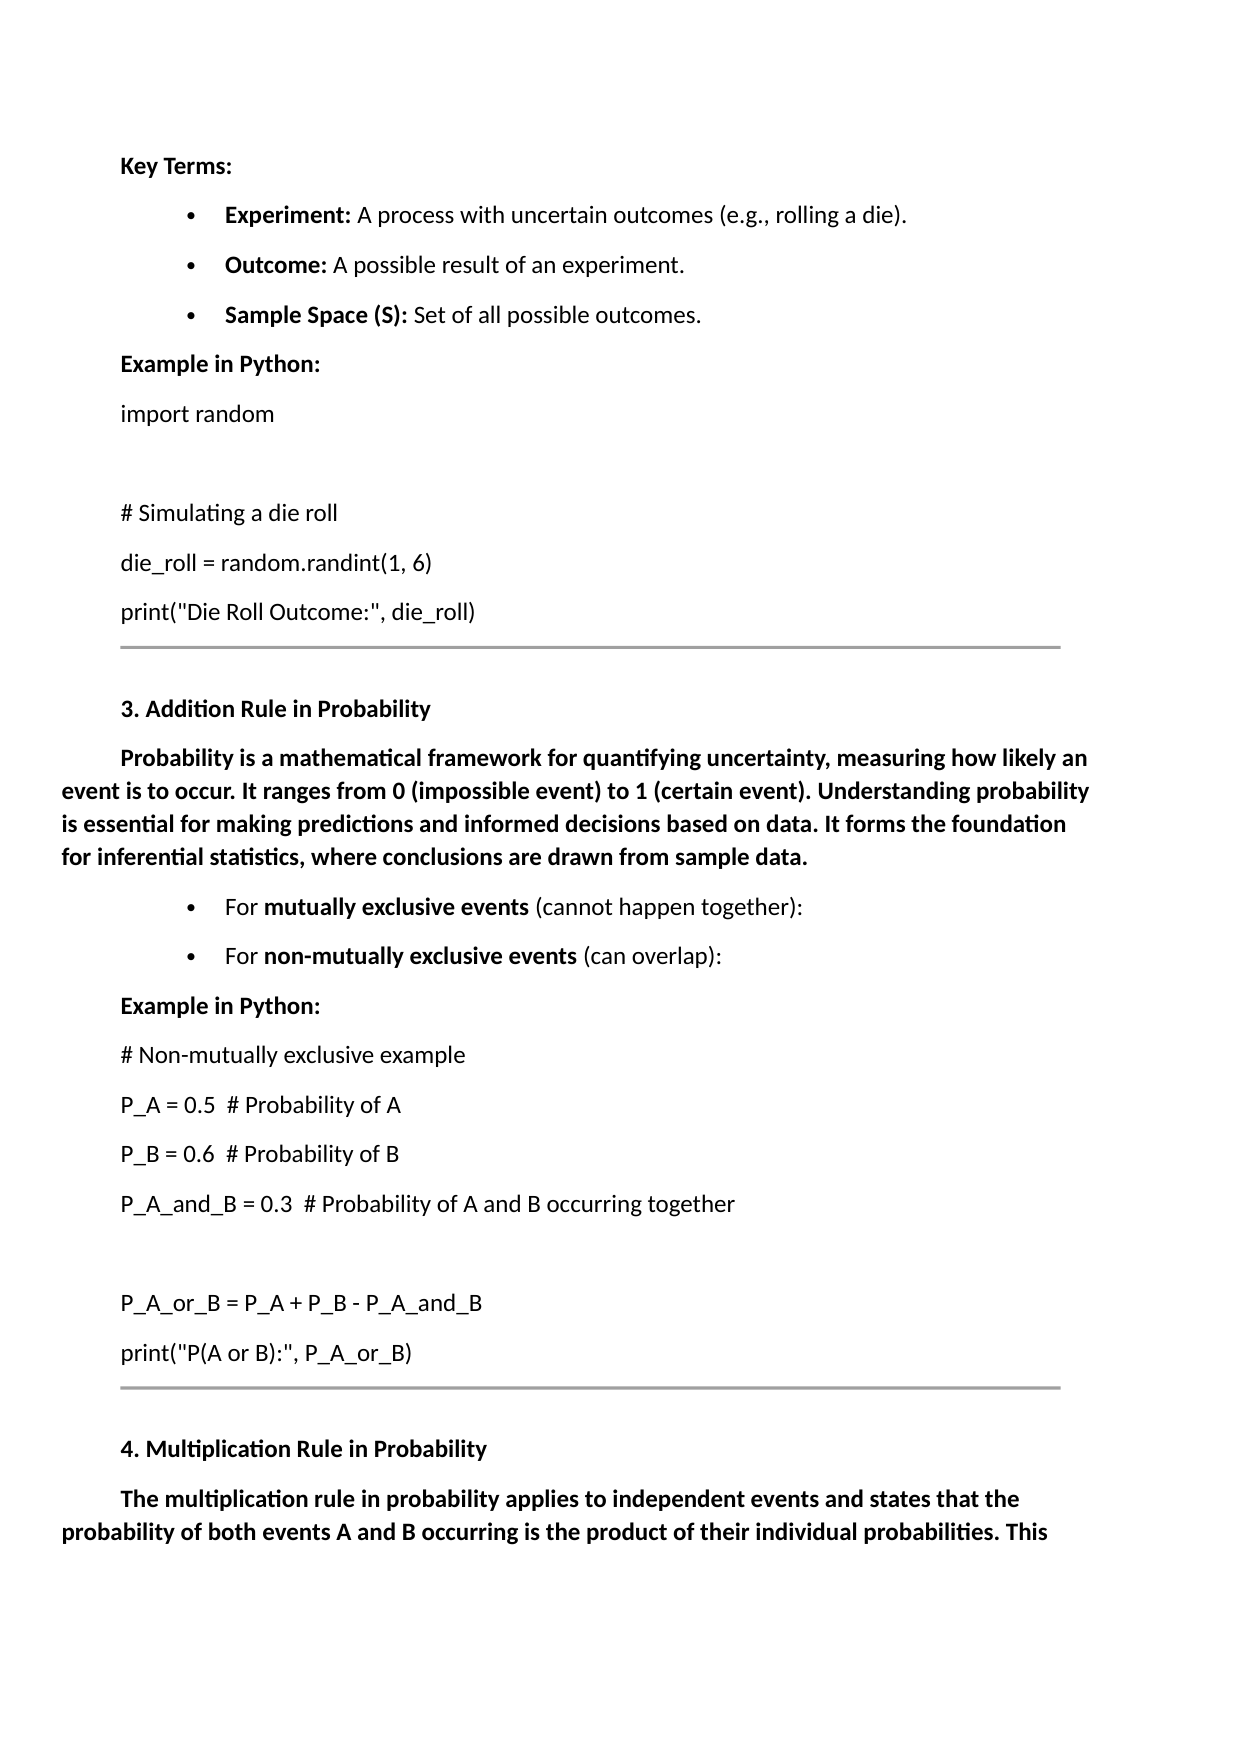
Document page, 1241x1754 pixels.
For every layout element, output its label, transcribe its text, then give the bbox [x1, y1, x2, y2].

text print("Die Roll Outcome:", die_roll) [61, 596, 1090, 627]
list Sample Space (S): Set of all possible outcomes. [187, 299, 1090, 329]
text P_A_or_B = P_A + P_B - P_A_and_B [61, 1287, 1090, 1318]
text Example in Python: [61, 990, 1090, 1020]
list For non-mutually exclusive events (can overlap): [187, 940, 1090, 971]
list For mutually exclusive events (cannot happen together): [187, 891, 1090, 921]
list Outcome: A possible result of an experiment. [187, 249, 1090, 280]
text P_A_and_B = 0.3 # Probability of A and B occurring together [61, 1188, 1090, 1219]
text 3. Addition Rule in Probability [61, 693, 1090, 723]
text # Simulating a die roll [61, 497, 1090, 528]
text import random [61, 398, 1090, 428]
text P_A = 0.5 # Probability of A [61, 1089, 1090, 1119]
text Key Terms: [61, 150, 1090, 181]
text die_roll = random.randint(1, 6) [61, 547, 1090, 577]
text Probability is a mathematical framework for quantifying uncertainty, measuring how likely an event is to occur. It ranges from 0 (impossible event) to 1 (certain event). Understanding probability is essential for making predictions and informed decisions based on data. It forms the foundation for inferential statistics, where conclusions are drawn from sample data. [61, 742, 1090, 872]
text # Non-mutually exclusive example [61, 1039, 1090, 1070]
text 4. Multiplication Rule in Probability [61, 1433, 1090, 1464]
text P_B = 0.6 # Probability of B [61, 1138, 1090, 1169]
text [61, 1483, 1090, 1546]
list Experiment: A process with uncertain outcomes (e.g., rolling a die). [187, 199, 1090, 230]
text Example in Python: [61, 348, 1090, 379]
text print("P(A or B):", P_A_or_B) [61, 1337, 1090, 1367]
